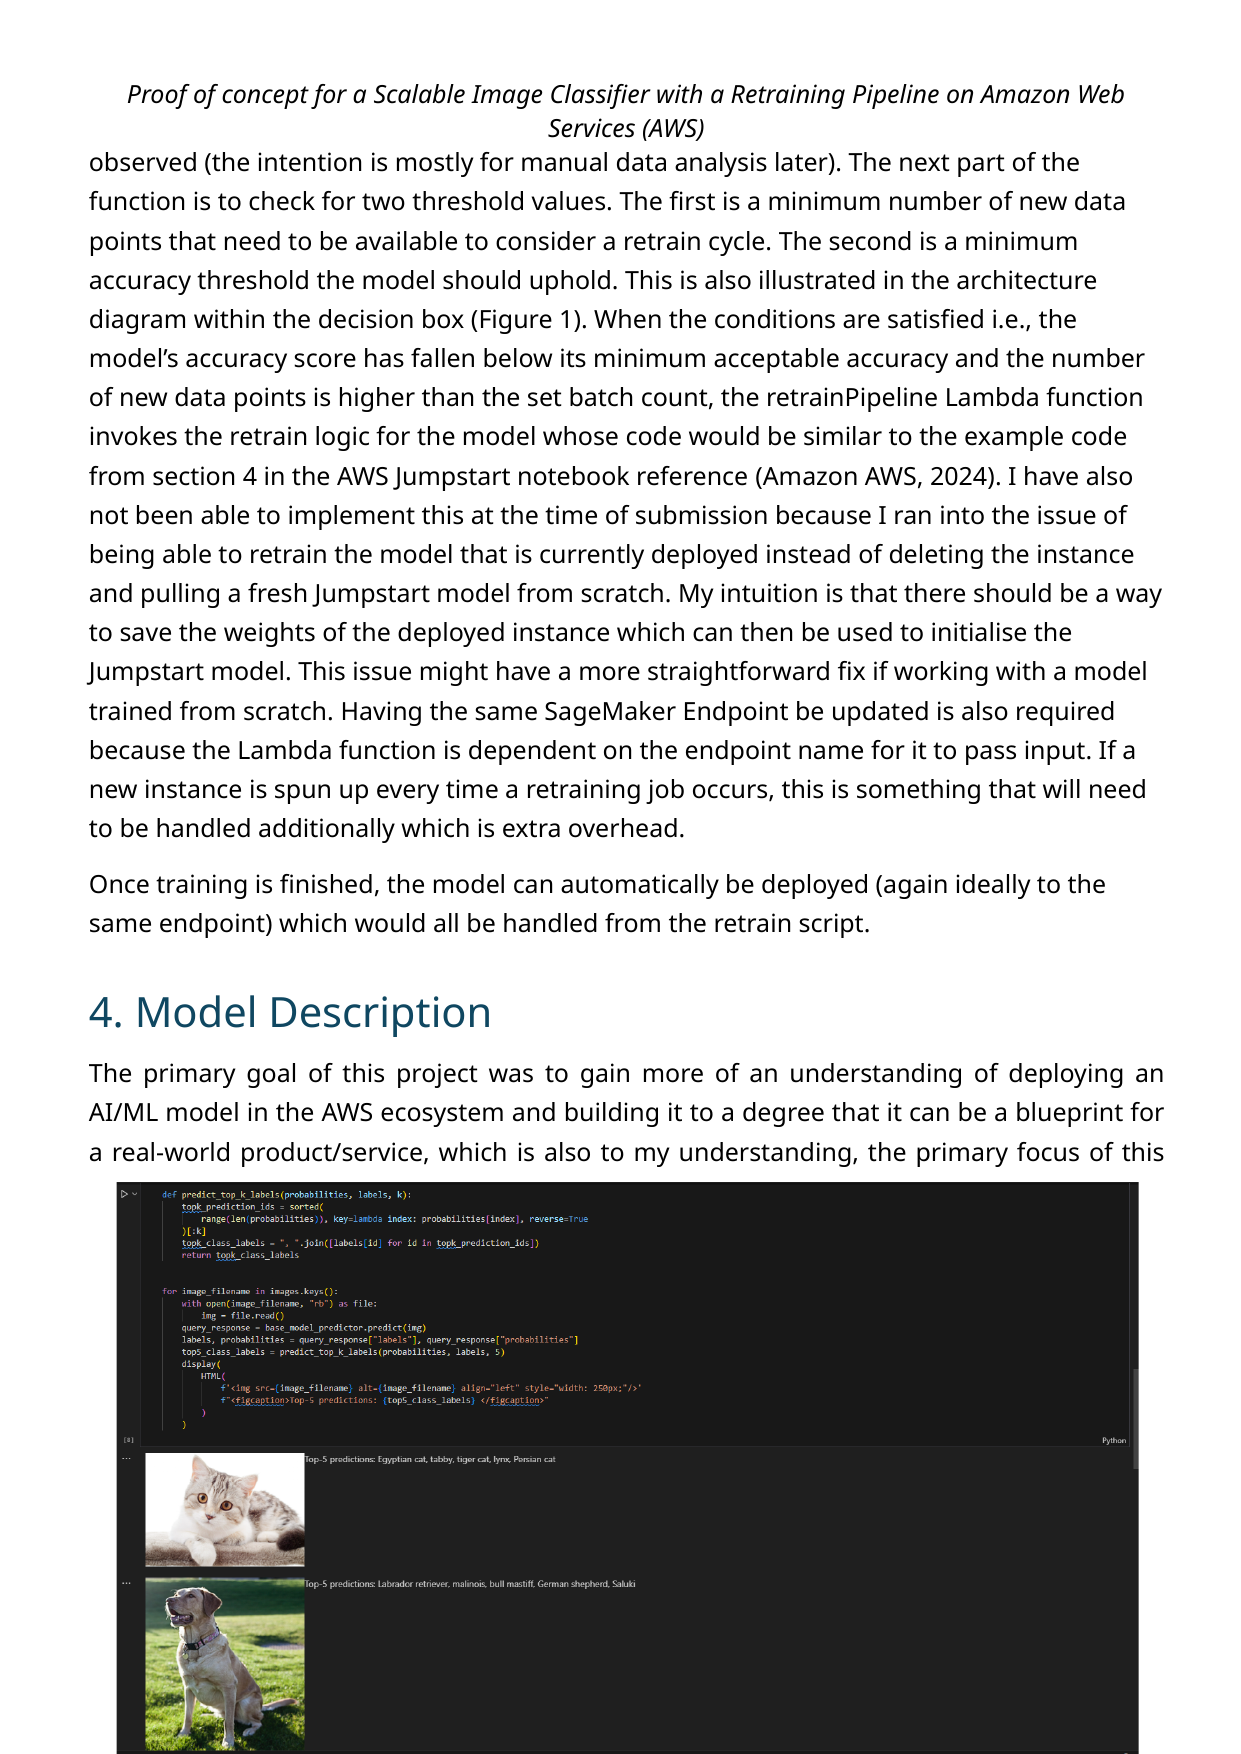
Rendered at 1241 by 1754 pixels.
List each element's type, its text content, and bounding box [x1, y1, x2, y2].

text The primary goal of this project was to gain more of an understanding of deploying an AI/ML model in the AWS ecosystem and building it to a degree that it can be a blueprint for a real-world product/service, which is also to my understanding, the primary focus of this module. As described in 3.1. SageMaker, the model used is a Pytorch Resnet18 pretrained model provided by the SageMaker Jumpstart offering. The code used for the project to select the model based on the model id and deploying it was taken from the sample notebook provided by the AWS GitHub repository . The working code with outputs is uploaded in the form of an ipynb notebook called sagemakerModel.ipynb under the \sagemakerCode directory in the source code zip. [89, 1056, 1167, 1168]
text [89, 145, 1167, 845]
picture [116, 1182, 1139, 1754]
text Once training is finished, the model can automatically be deployed (again ideally to the same endpoint) which would all be handled from the retrain script. [89, 867, 1167, 940]
subtitle 4. Model Description [89, 982, 1167, 1039]
